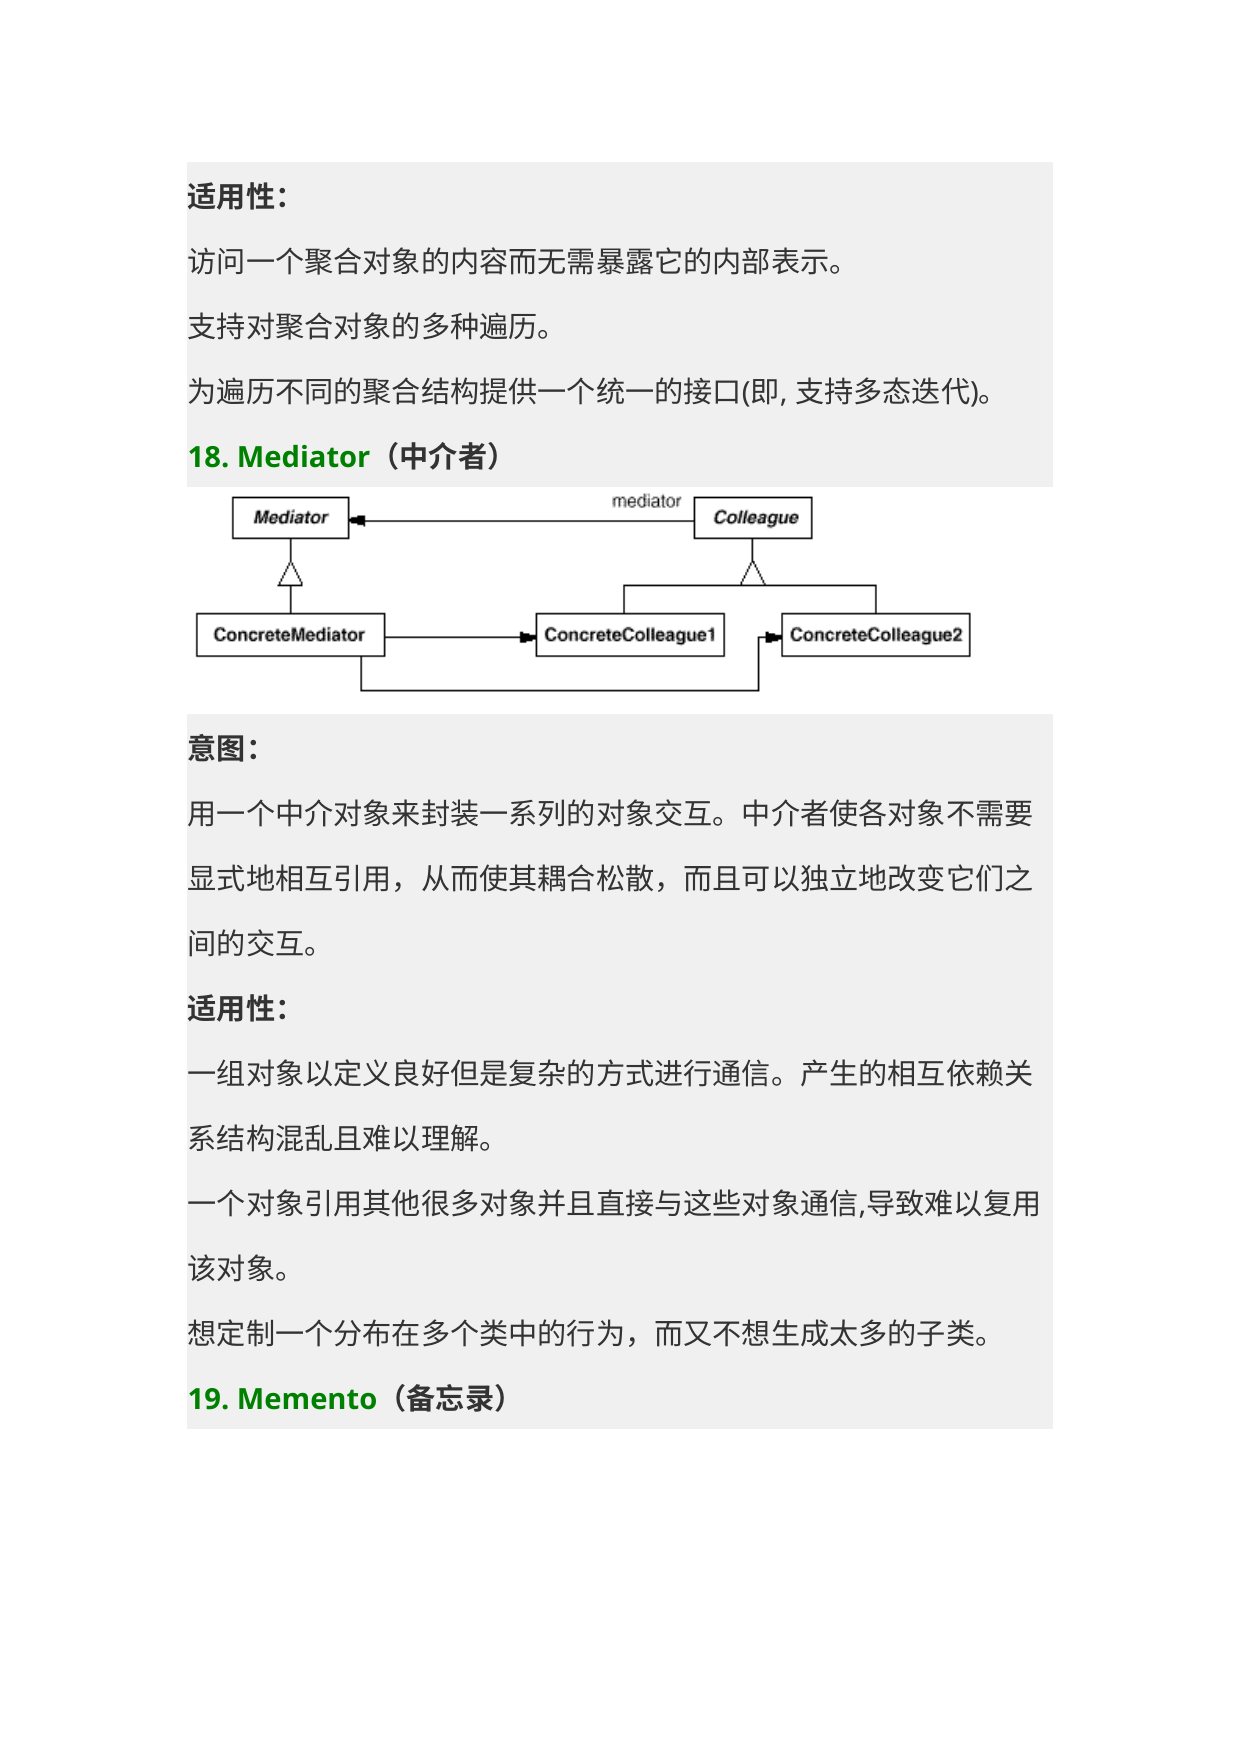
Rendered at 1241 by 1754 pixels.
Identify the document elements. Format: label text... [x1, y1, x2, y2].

text 想定制一个分布在多个类中的行为，而又不想生成太多的子类。 [187, 1299, 1053, 1364]
text 19. Memento（备忘录） [187, 1364, 1053, 1429]
text 访问一个聚合对象的内容而无需暴露它的内部表示。 [187, 227, 1053, 292]
text 一组对象以定义良好但是复杂的方式进行通信。产生的相互依赖关系结构混乱且难以理解。 [187, 1039, 1053, 1169]
text 18. Mediator（中介者） [187, 422, 1053, 487]
text 支持对聚合对象的多种遍历。 [187, 292, 1053, 357]
text 一个对象引用其他很多对象并且直接与这些对象通信,导致难以复用该对象。 [187, 1169, 1053, 1299]
text 适用性： [187, 162, 1053, 227]
text 用一个中介对象来封装一系列的对象交互。中介者使各对象不需要显式地相互引用，从而使其耦合松散，而且可以独立地改变它们之间的交互。 [187, 779, 1053, 974]
text 适用性： [187, 974, 1053, 1039]
text 意图： [187, 714, 1053, 779]
picture [187, 487, 974, 698]
text 为遍历不同的聚合结构提供一个统一的接口(即, 支持多态迭代)。 [187, 357, 1053, 422]
